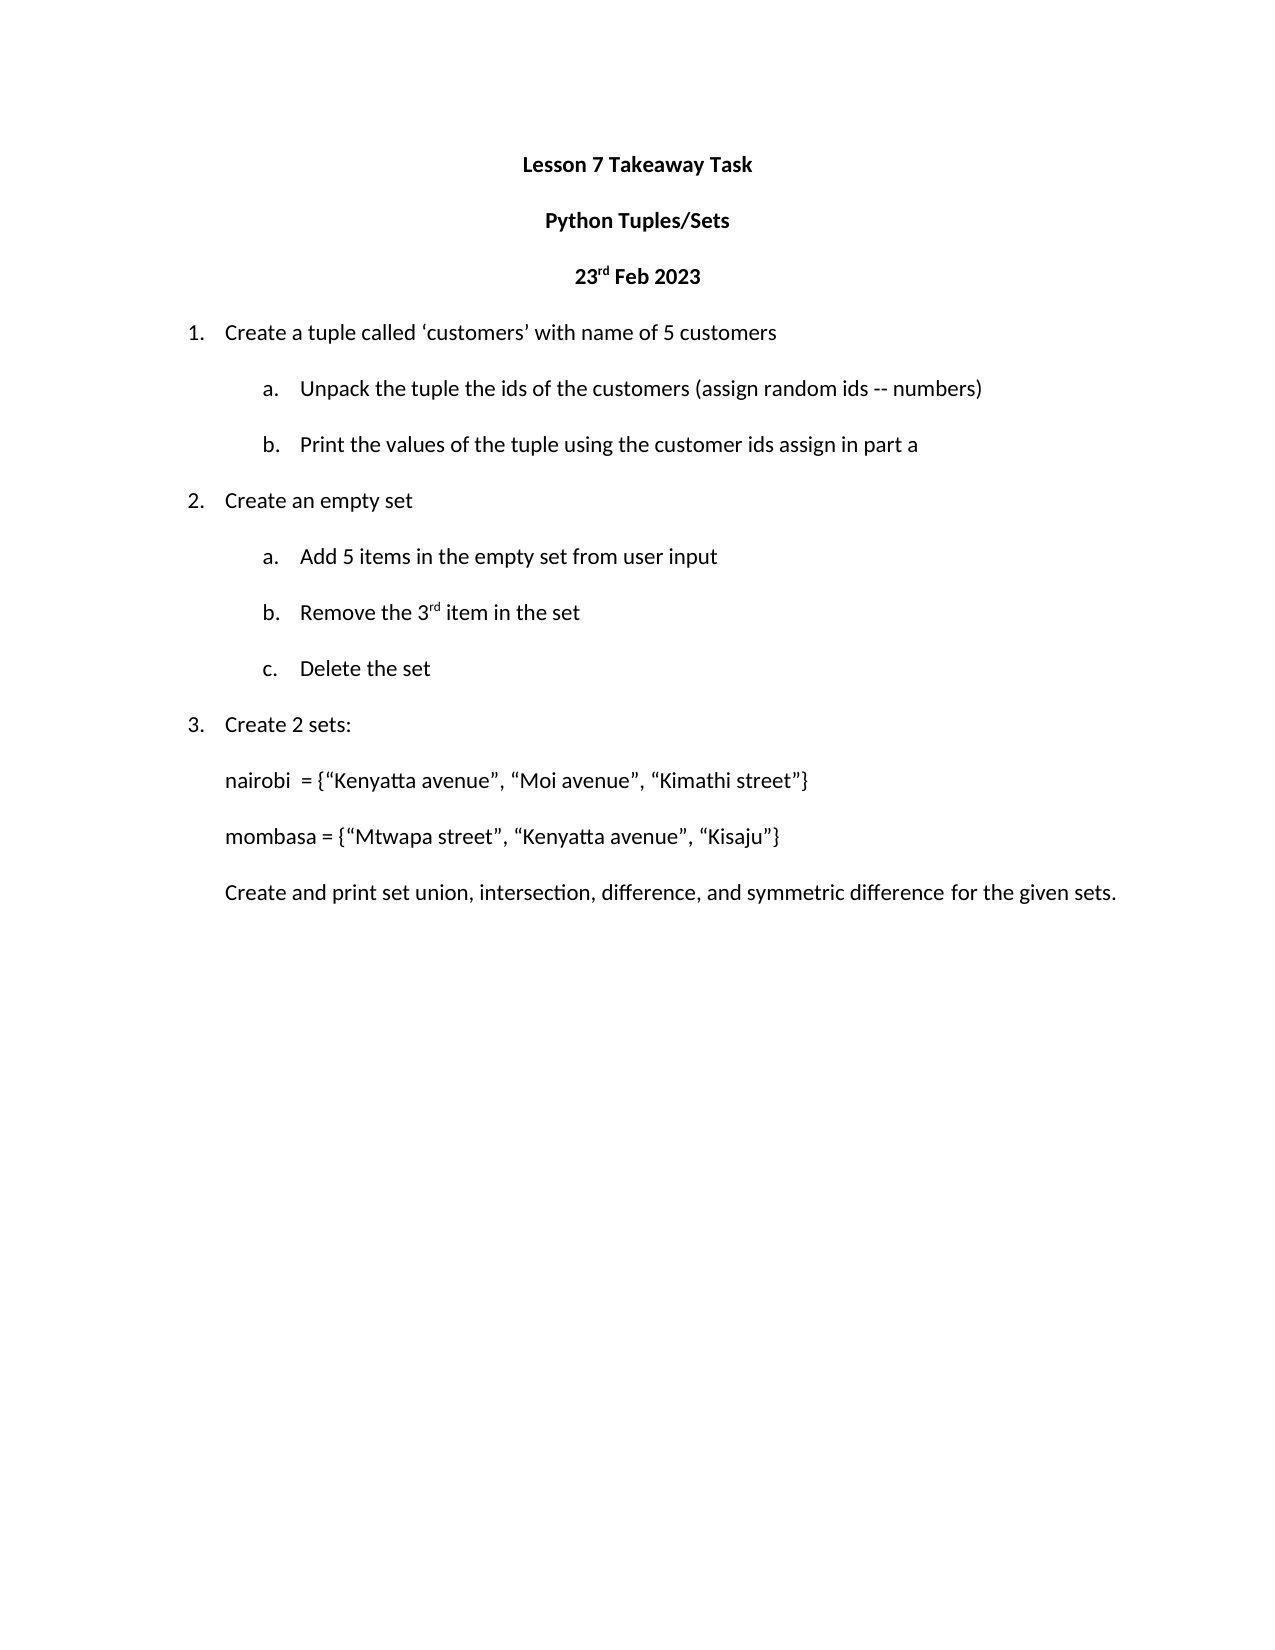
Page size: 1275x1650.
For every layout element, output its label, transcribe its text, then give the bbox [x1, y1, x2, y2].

list Delete the set [262, 654, 1125, 682]
list Create a tuple called ‘customers’ with name of 5 customers [187, 318, 1125, 346]
text Python Tuples/Sets [150, 206, 1125, 234]
list Create 2 sets: [187, 710, 1125, 738]
list Unpack the tuple the ids of the customers (assign random ids -- numbers) [262, 374, 1125, 402]
list Print the values of the tuple using the customer ids assign in part a [262, 430, 1125, 458]
list mombasa = {“Mtwapa street”, “Kenyatta avenue”, “Kisaju”} [225, 822, 1125, 851]
text Lesson 7 Takeaway Task [150, 150, 1125, 178]
list Create an empty set [187, 486, 1125, 514]
list Add 5 items in the empty set from user input [262, 542, 1125, 570]
text 23rd Feb 2023 [150, 262, 1125, 290]
list Create and print set union, intersection, difference, and symmetric difference for the given sets. [225, 878, 1125, 907]
list nairobi = {“Kenyatta avenue”, “Moi avenue”, “Kimathi street”} [225, 766, 1125, 794]
list Remove the 3rd item in the set [262, 598, 1125, 626]
